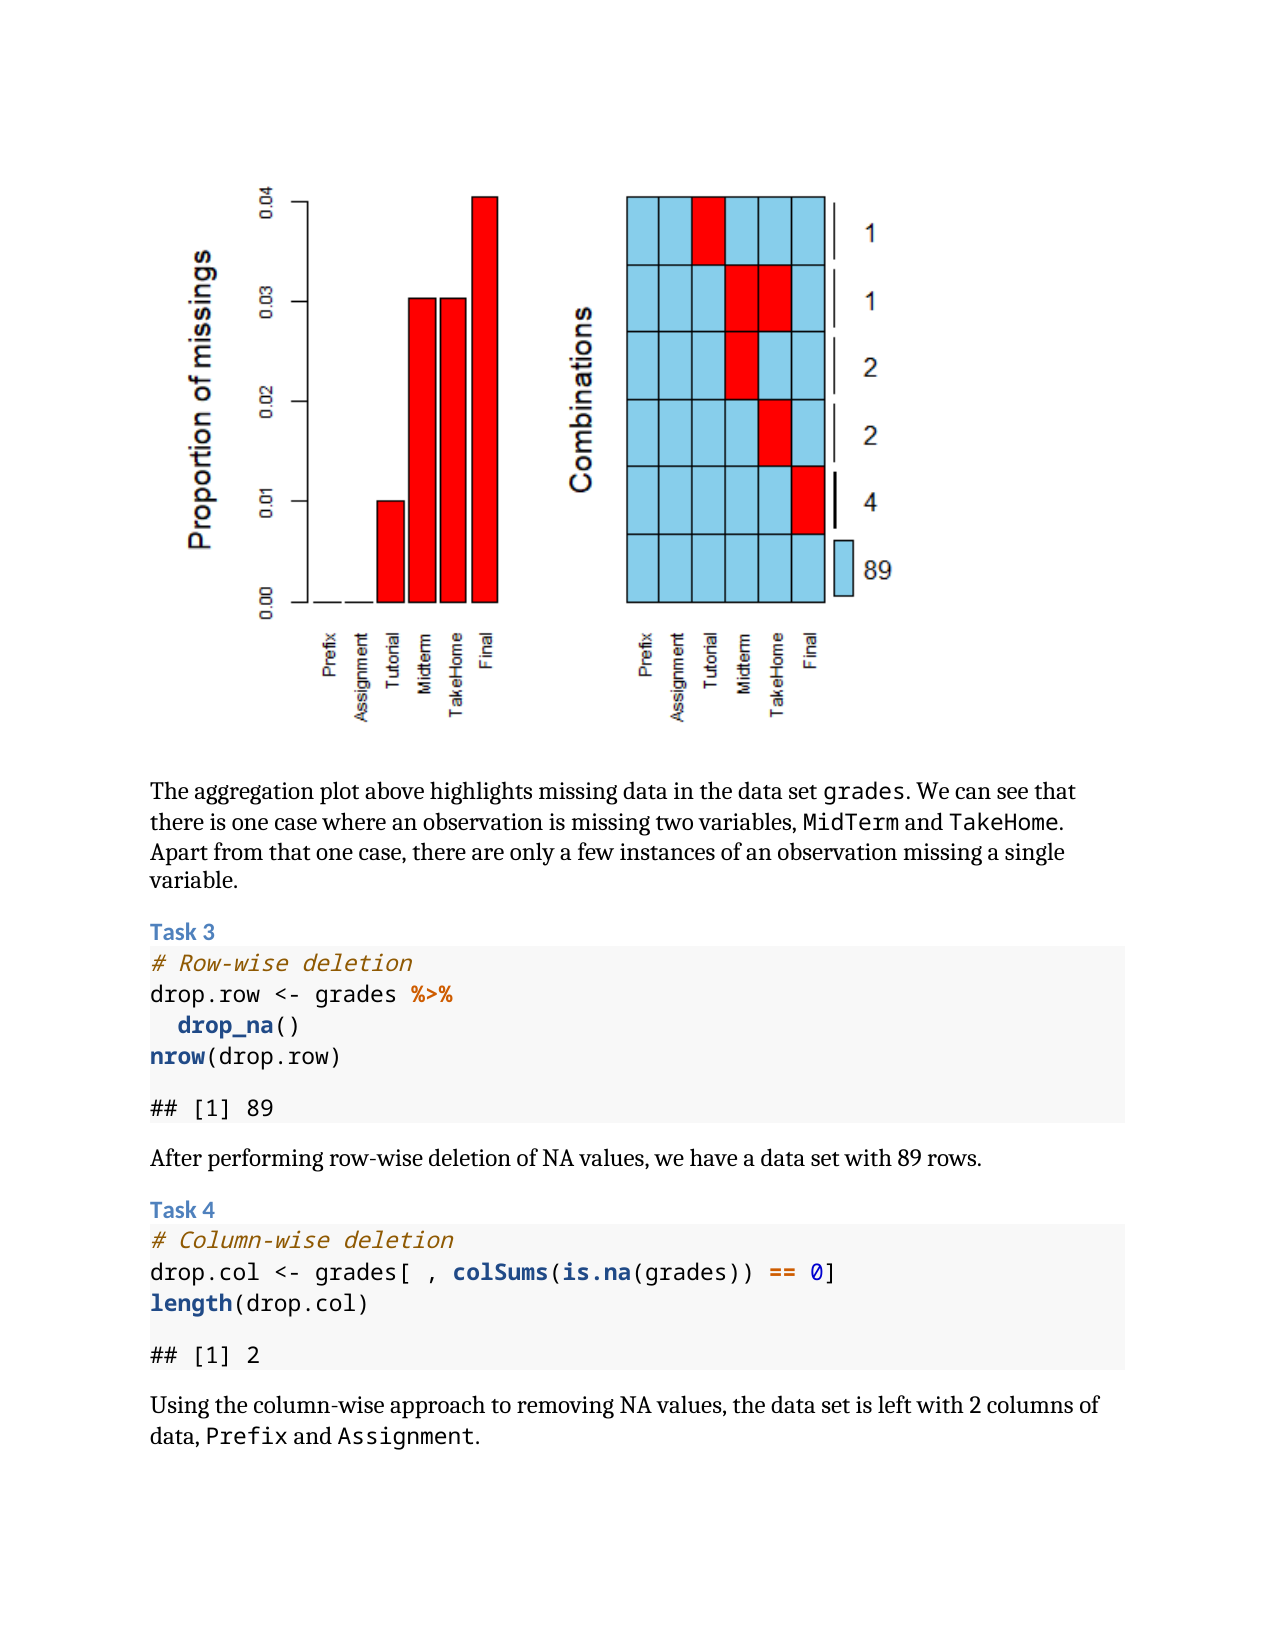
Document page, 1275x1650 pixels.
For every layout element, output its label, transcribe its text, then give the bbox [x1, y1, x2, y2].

text ## [1] 2 [150, 1339, 1125, 1370]
text # Row-wise deletion drop.row <- grades %>% drop_na() nrow(drop.row) [301, 946, 1125, 1071]
text ## [1] 89 [150, 1092, 1125, 1123]
text After performing row-wise deletion of NA values, we have a data set with 89 rows. [150, 1144, 1125, 1173]
subtitle Task 4 [150, 1194, 1125, 1224]
text Using the column-wise approach to removing NA values, the data set is left with 2 columns of data, Prefix and Assignment. [150, 1391, 1125, 1451]
picture [168, 150, 927, 757]
text # Column-wise deletion drop.col <- grades[ , colSums(is.na(grades)) == 0] length(drop.col) [150, 1224, 1125, 1318]
text The aggregation plot above highlights missing data in the data set grades. We can see that there is one case where an observation is missing two variables, MidTerm and TakeHome. Apart from that one case, there are only a few instances of an observation missing a single variable. [150, 775, 1125, 895]
subtitle Task 3 [150, 916, 1125, 946]
